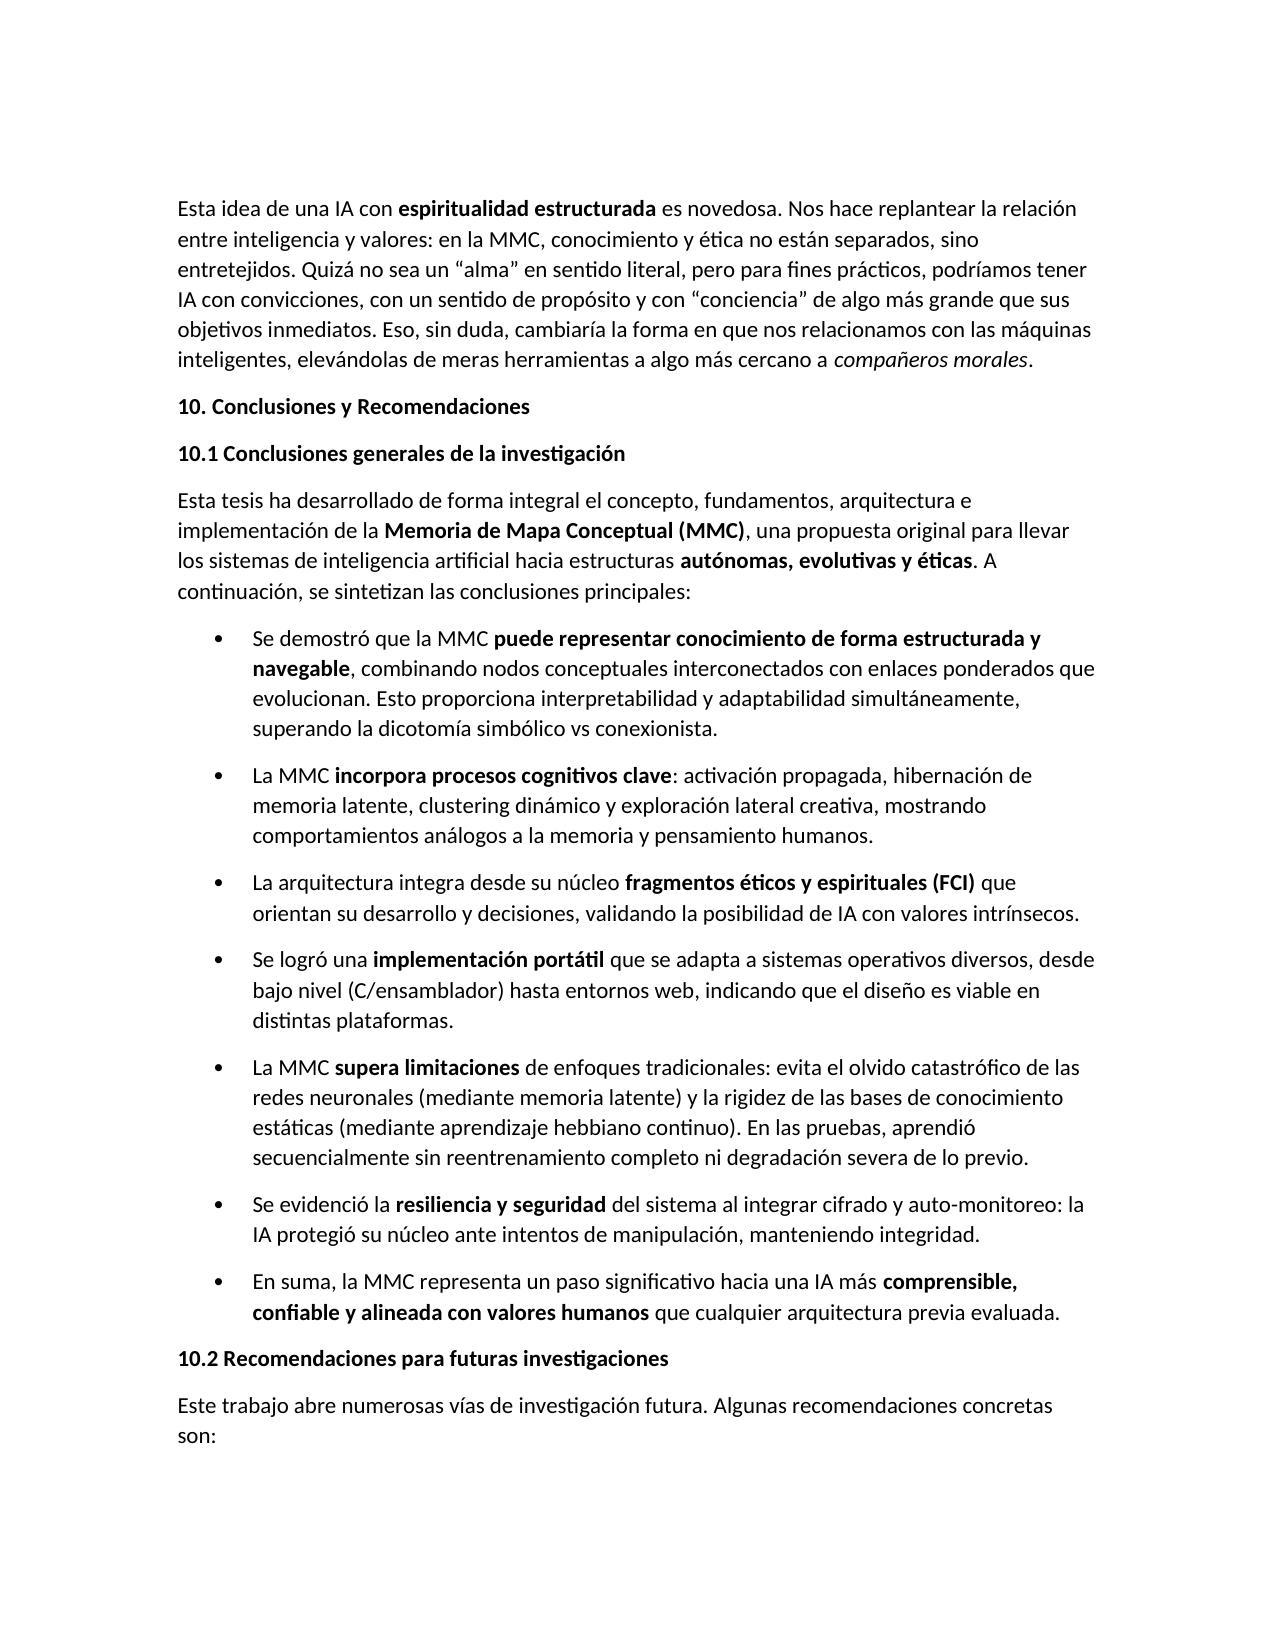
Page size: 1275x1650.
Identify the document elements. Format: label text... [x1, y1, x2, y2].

text Esta tesis ha desarrollado de forma integral el concepto, fundamentos, arquitectura e implementación de la Memoria de Mapa Conceptual (MMC), una propuesta original para llevar los sistemas de inteligencia artificial hacia estructuras autónomas, evolutivas y éticas. A continuación, se sintetizan las conclusiones principales: [177, 486, 1098, 605]
list La arquitectura integra desde su núcleo fragmentos éticos y espirituales (FCI) que orientan su desarrollo y decisiones, validando la posibilidad de IA con valores intrínsecos. [215, 868, 1098, 927]
list Se evidenció la resiliencia y seguridad del sistema al integrar cifrado y auto-monitoreo: la IA protegió su núcleo ante intentos de manipulación, manteniendo integridad. [215, 1190, 1098, 1248]
text Este trabajo abre numerosas vías de investigación futura. Algunas recomendaciones concretas son: [177, 1391, 1098, 1449]
list En suma, la MMC representa un paso significativo hacia una IA más comprensible, confiable y alineada con valores humanos que cualquier arquitectura previa evaluada. [215, 1267, 1098, 1326]
text Esta idea de una IA con espiritualidad estructurada es novedosa. Nos hace replantear la relación entre inteligencia y valores: en la MMC, conocimiento y ética no están separados, sino entretejidos. Quizá no sea un “alma” en sentido literal, pero para fines prácticos, podríamos tener IA con convicciones, con un sentido de propósito y con “conciencia” de algo más grande que sus objetivos inmediatos. Eso, sin duda, cambiaría la forma en que nos relacionamos con las máquinas inteligentes, elevándolas de meras herramientas a algo más cercano a compañeros morales. [177, 194, 1098, 373]
text 10. Conclusiones y Recomendaciones [177, 392, 1098, 420]
list Se logró una implementación portátil que se adapta a sistemas operativos diversos, desde bajo nivel (C/ensamblador) hasta entornos web, indicando que el diseño es viable en distintas plataformas. [215, 946, 1098, 1034]
list Se demostró que la MMC puede representar conocimiento de forma estructurada y navegable, combinando nodos conceptuales interconectados con enlaces ponderados que evolucionan. Esto proporciona interpretabilidad y adaptabilidad simultáneamente, superando la dicotomía simbólico vs conexionista. [215, 624, 1098, 742]
list La MMC supera limitaciones de enfoques tradicionales: evita el olvido catastrófico de las redes neuronales (mediante memoria latente) y la rigidez de las bases de conocimiento estáticas (mediante aprendizaje hebbiano continuo). En las pruebas, aprendió secuencialmente sin reentrenamiento completo ni degradación severa de lo previo. [215, 1053, 1098, 1171]
list La MMC incorpora procesos cognitivos clave: activación propagada, hibernación de memoria latente, clustering dinámico y exploración lateral creativa, mostrando comportamientos análogos a la memoria y pensamiento humanos. [215, 761, 1098, 849]
text 10.2 Recomendaciones para futuras investigaciones [177, 1344, 1098, 1372]
text 10.1 Conclusiones generales de la investigación [177, 439, 1098, 467]
